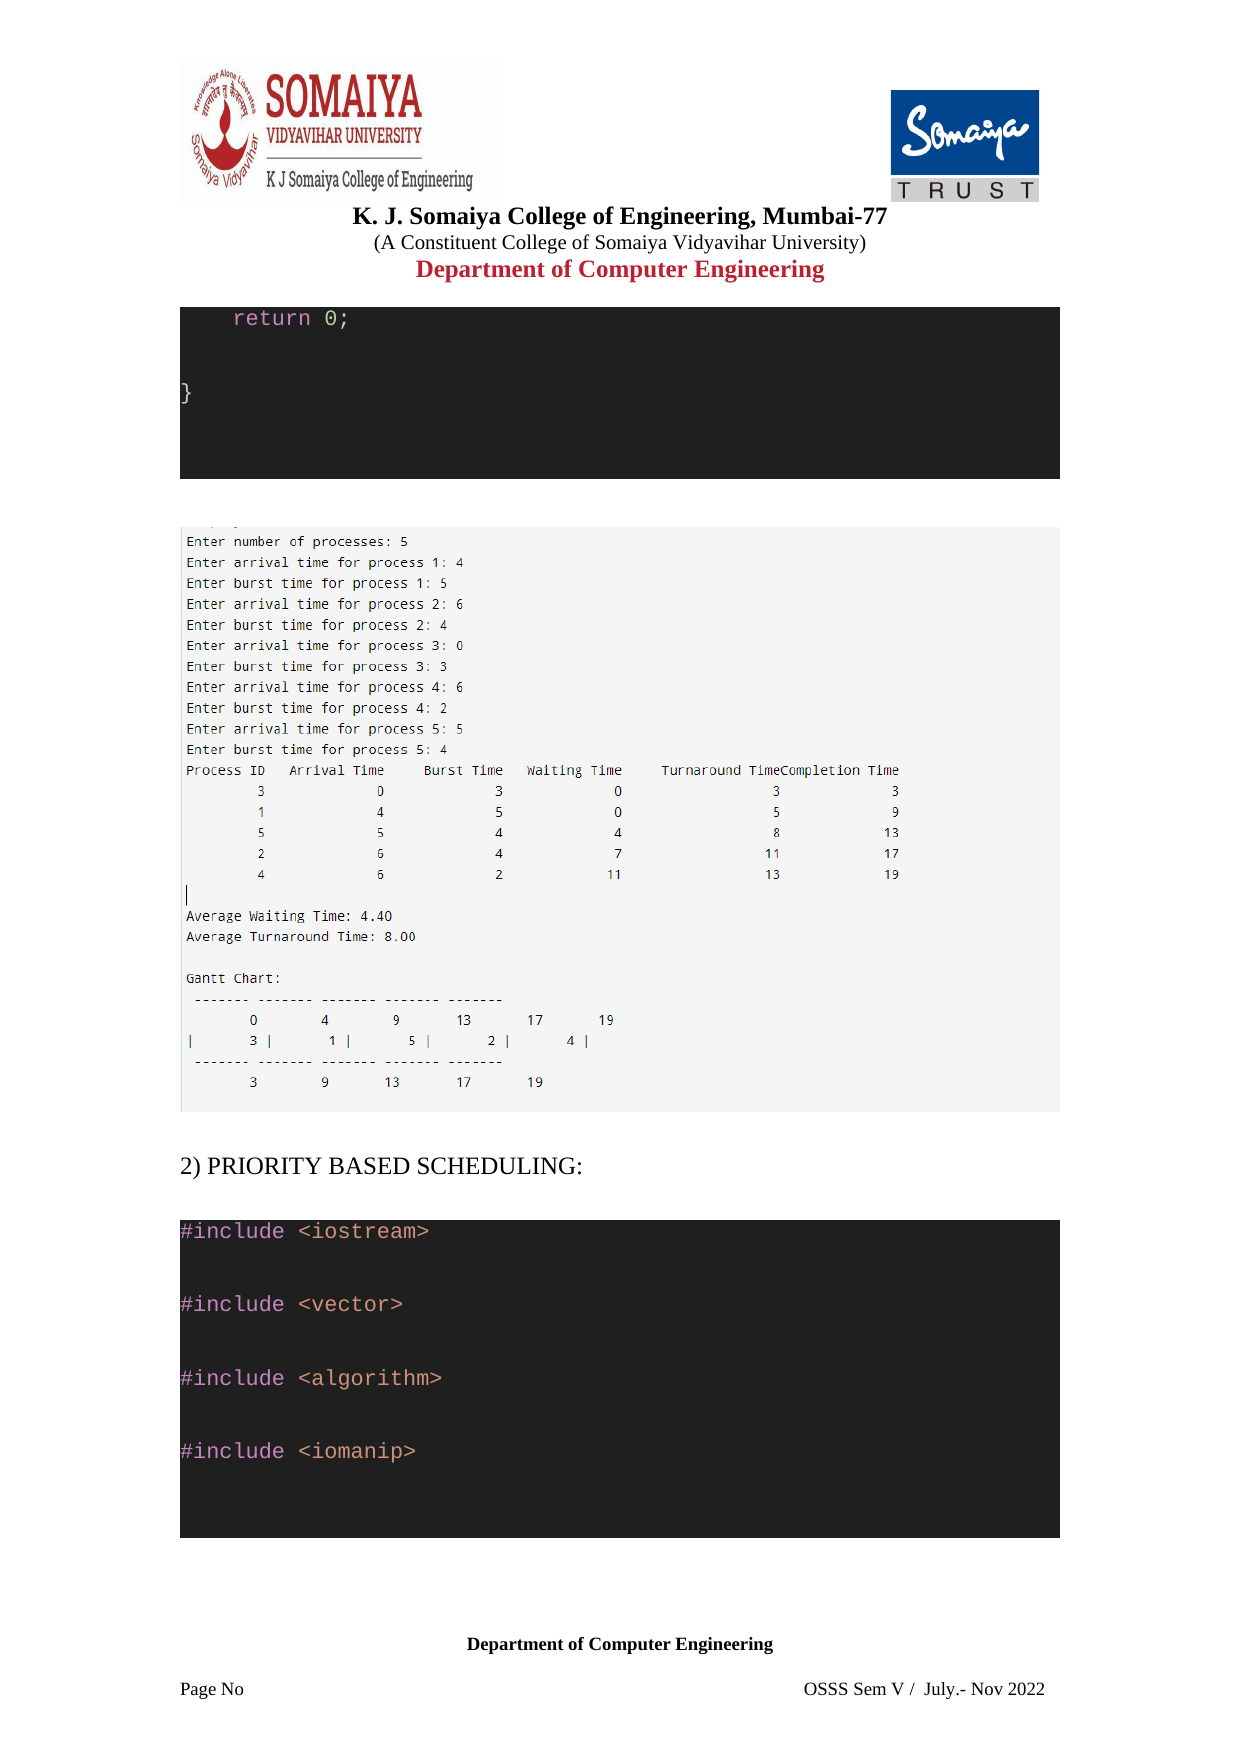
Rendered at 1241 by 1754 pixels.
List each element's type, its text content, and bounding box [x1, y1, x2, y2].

text return 0; [180, 307, 1060, 332]
picture [179, 59, 504, 202]
text #include <iomanip> [180, 1440, 1060, 1465]
picture [179, 527, 1060, 1112]
text 2) PRIORITY BASED SCHEDULING: [180, 1151, 1060, 1180]
text #include <algorithm> [180, 1367, 1060, 1392]
text #include <vector> [180, 1293, 1060, 1318]
text #include <iostream> [180, 1220, 1060, 1245]
text } [180, 381, 1060, 406]
picture [890, 90, 1040, 202]
